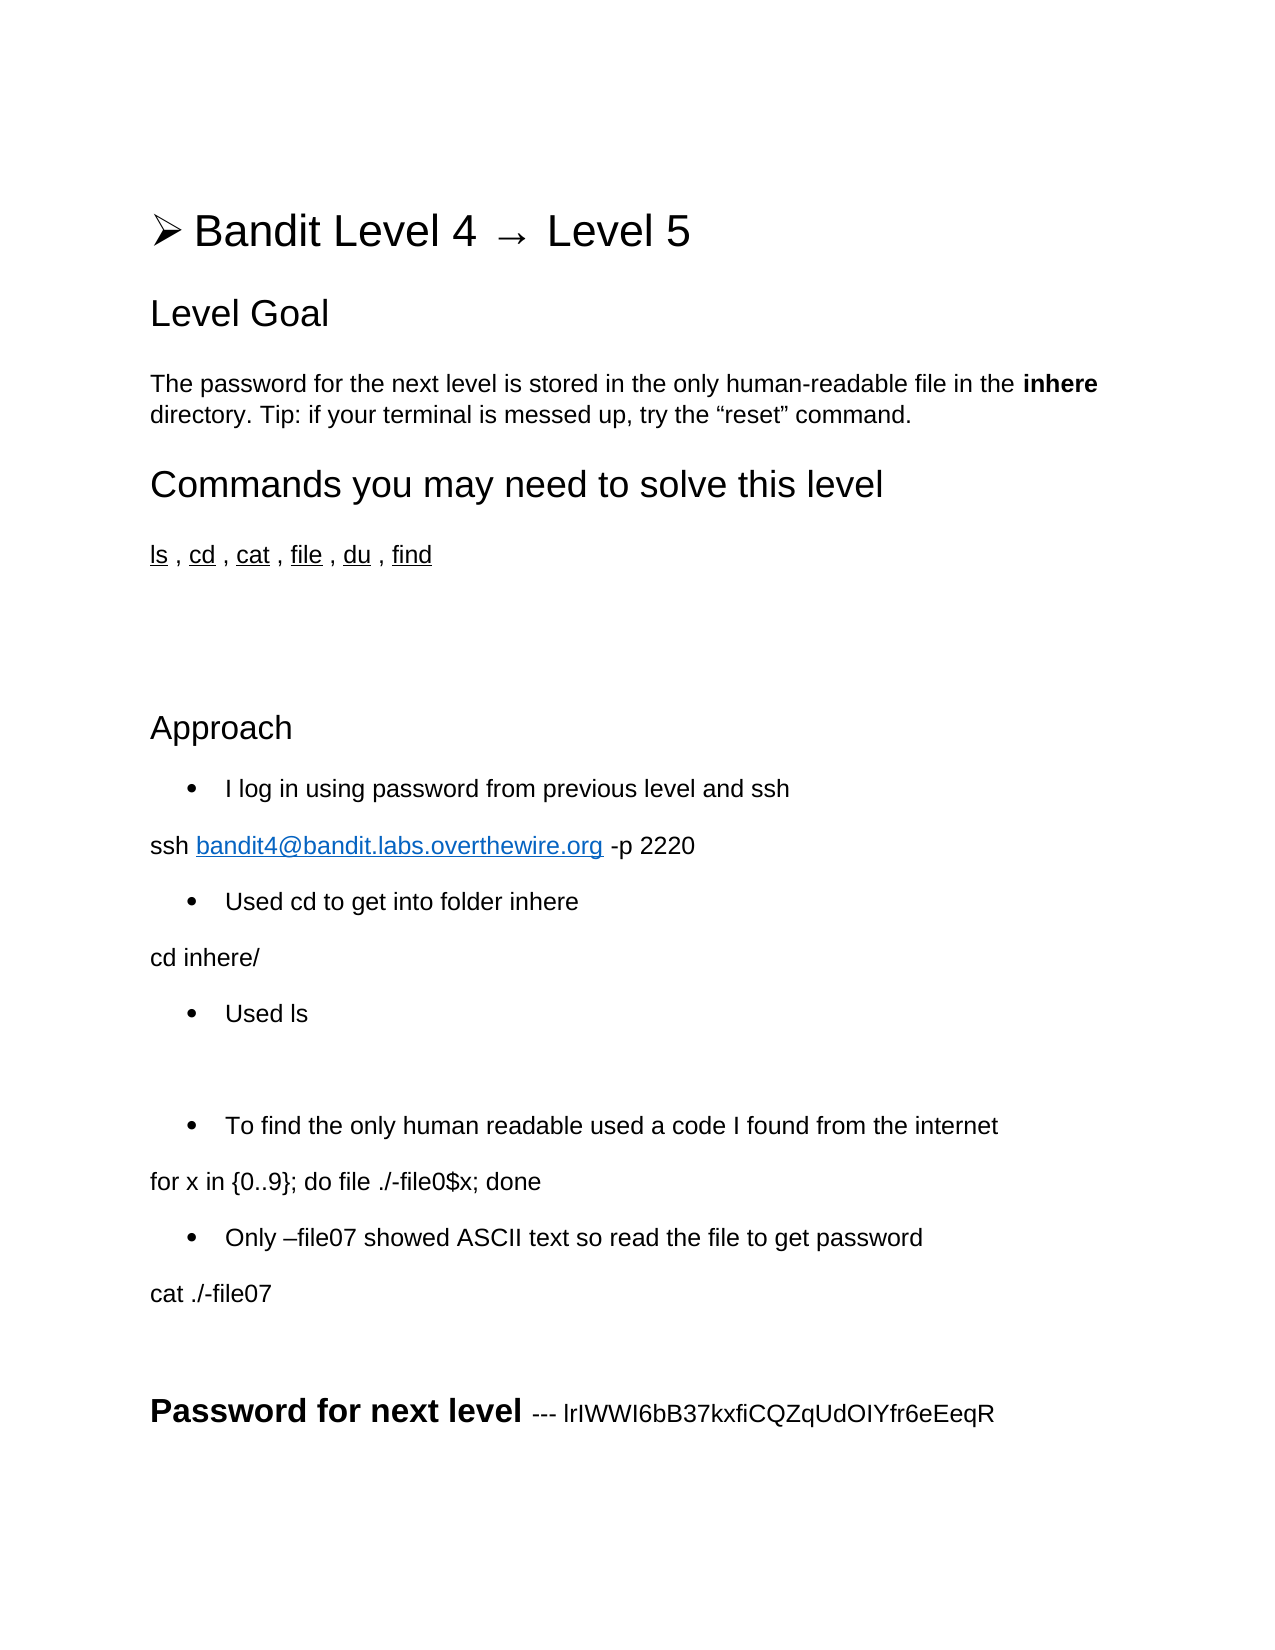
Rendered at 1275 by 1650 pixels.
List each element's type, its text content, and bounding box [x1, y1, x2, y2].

list Used ls [187, 999, 1125, 1028]
text cd inhere/ [150, 943, 1125, 972]
text ssh bandit4@bandit.labs.overthewire.org -p 2220 [150, 831, 1125, 859]
text Password for next level --- lrIWWI6bB37kxfiCQZqUdOIYfr6eEeqR [150, 1391, 1125, 1430]
subtitle Level Goal [150, 291, 1125, 334]
text for x in {0..9}; do file ./-file0$x; done [150, 1167, 1125, 1196]
text Approach [150, 708, 1125, 746]
list Used cd to get into folder inhere [187, 887, 1125, 916]
list Bandit Level 4 → Level 5 [150, 205, 1125, 257]
list Only –file07 showed ASCII text so read the file to get password [187, 1223, 1125, 1252]
list I log in using password from previous level and ssh [187, 774, 1125, 803]
text The password for the next level is stored in the only human-readable file in the inhere directory. Tip: if your terminal is messed up, try the “reset” command. [150, 369, 1125, 429]
text ls , cd , cat , file , du , find [150, 540, 1125, 569]
text cat ./-file07 [150, 1279, 1125, 1308]
subtitle Commands you may need to solve this level [150, 462, 1125, 505]
list To find the only human readable used a code I found from the internet [187, 1111, 1125, 1140]
